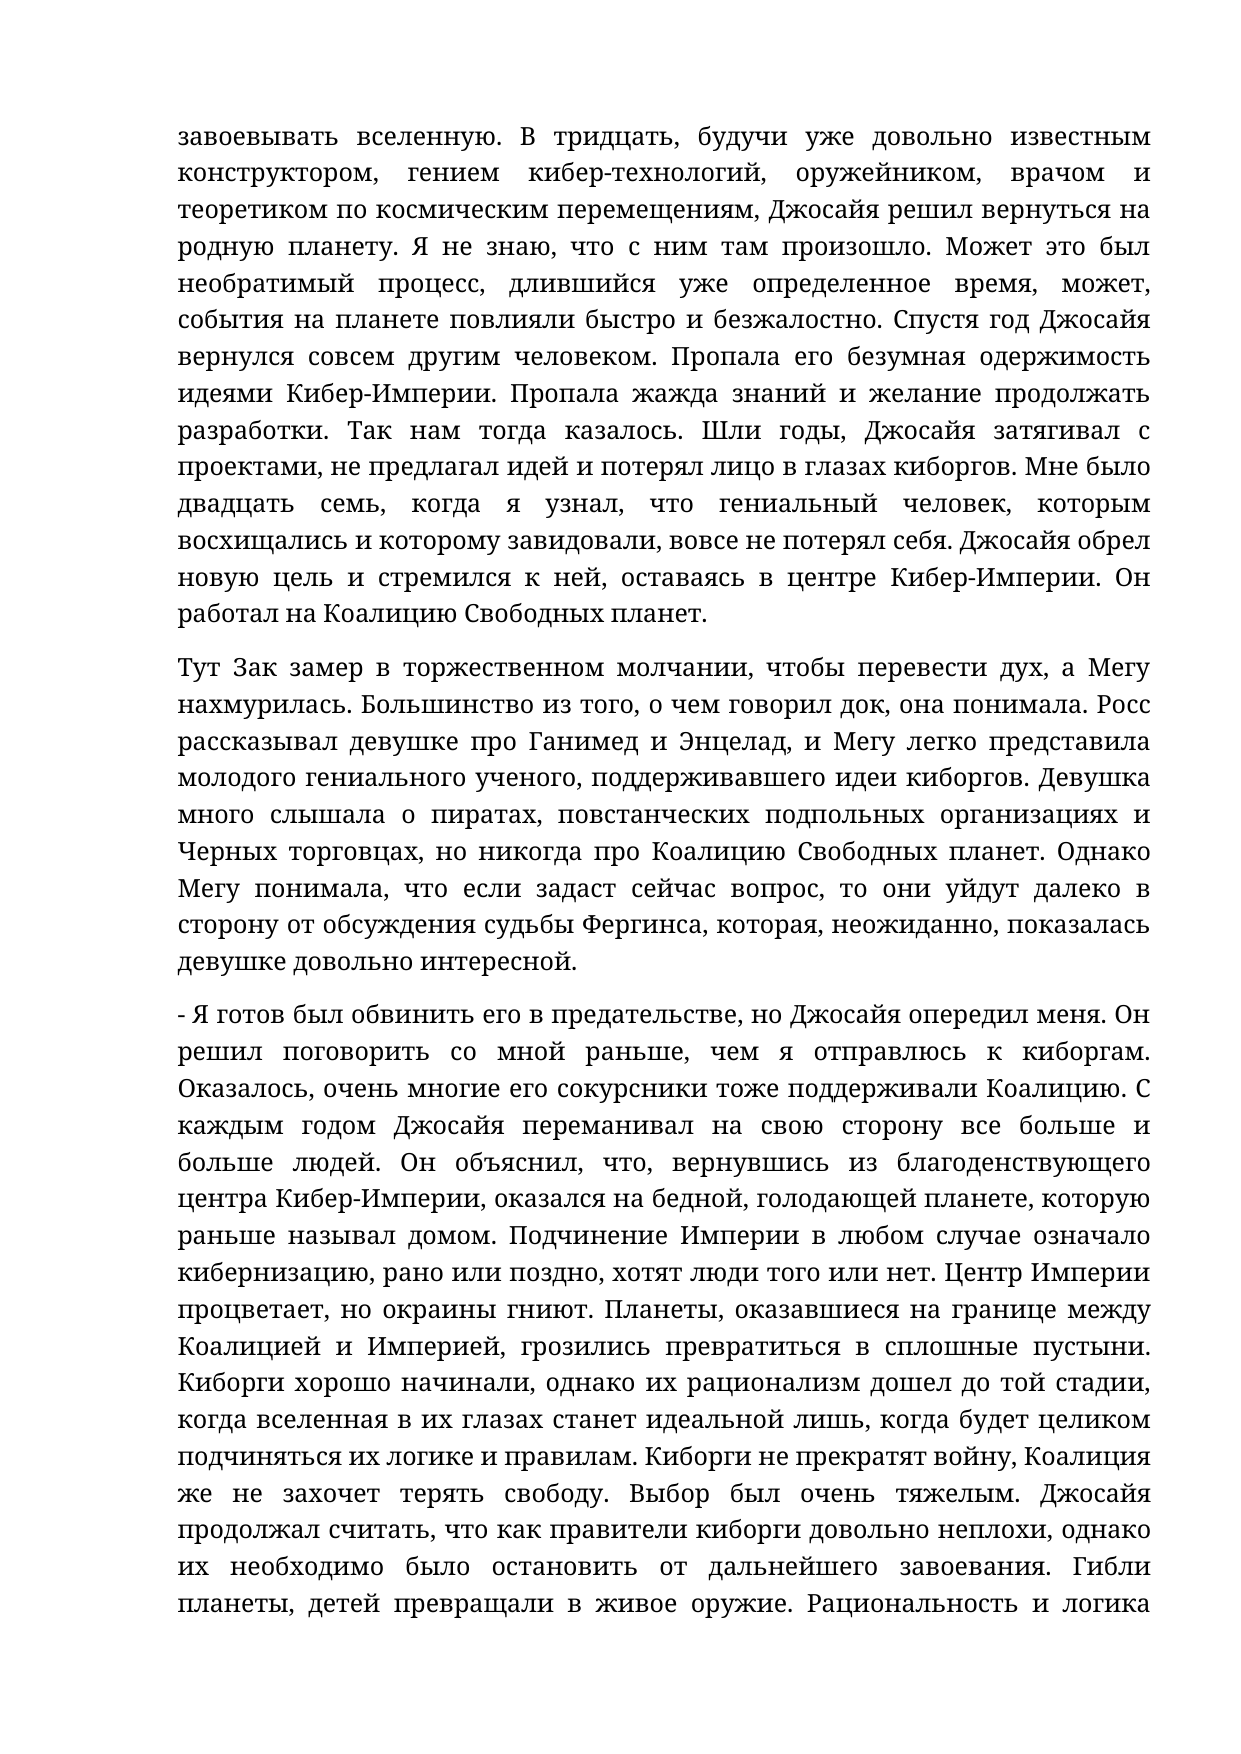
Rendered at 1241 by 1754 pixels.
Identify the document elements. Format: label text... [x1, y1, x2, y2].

text Тут Зак замер в торжественном молчании, чтобы перевести дух, а Мегу нахмурилась. Большинство из того, о чем говорил док, она понимала. Росс рассказывал девушке про Ганимед и Энцелад, и Мегу легко представила молодого гениального ученого, поддерживавшего идеи киборгов. Девушка много слышала о пиратах, повстанческих подпольных организациях и Черных торговцах, но никогда про Коалицию Свободных планет. Однако Мегу понимала, что если задаст сейчас вопрос, то они уйдут далеко в сторону от обсуждения судьбы Фергинса, которая, неожиданно, показалась девушке довольно интересной. [177, 649, 1152, 978]
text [177, 118, 1152, 630]
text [177, 997, 1152, 1619]
